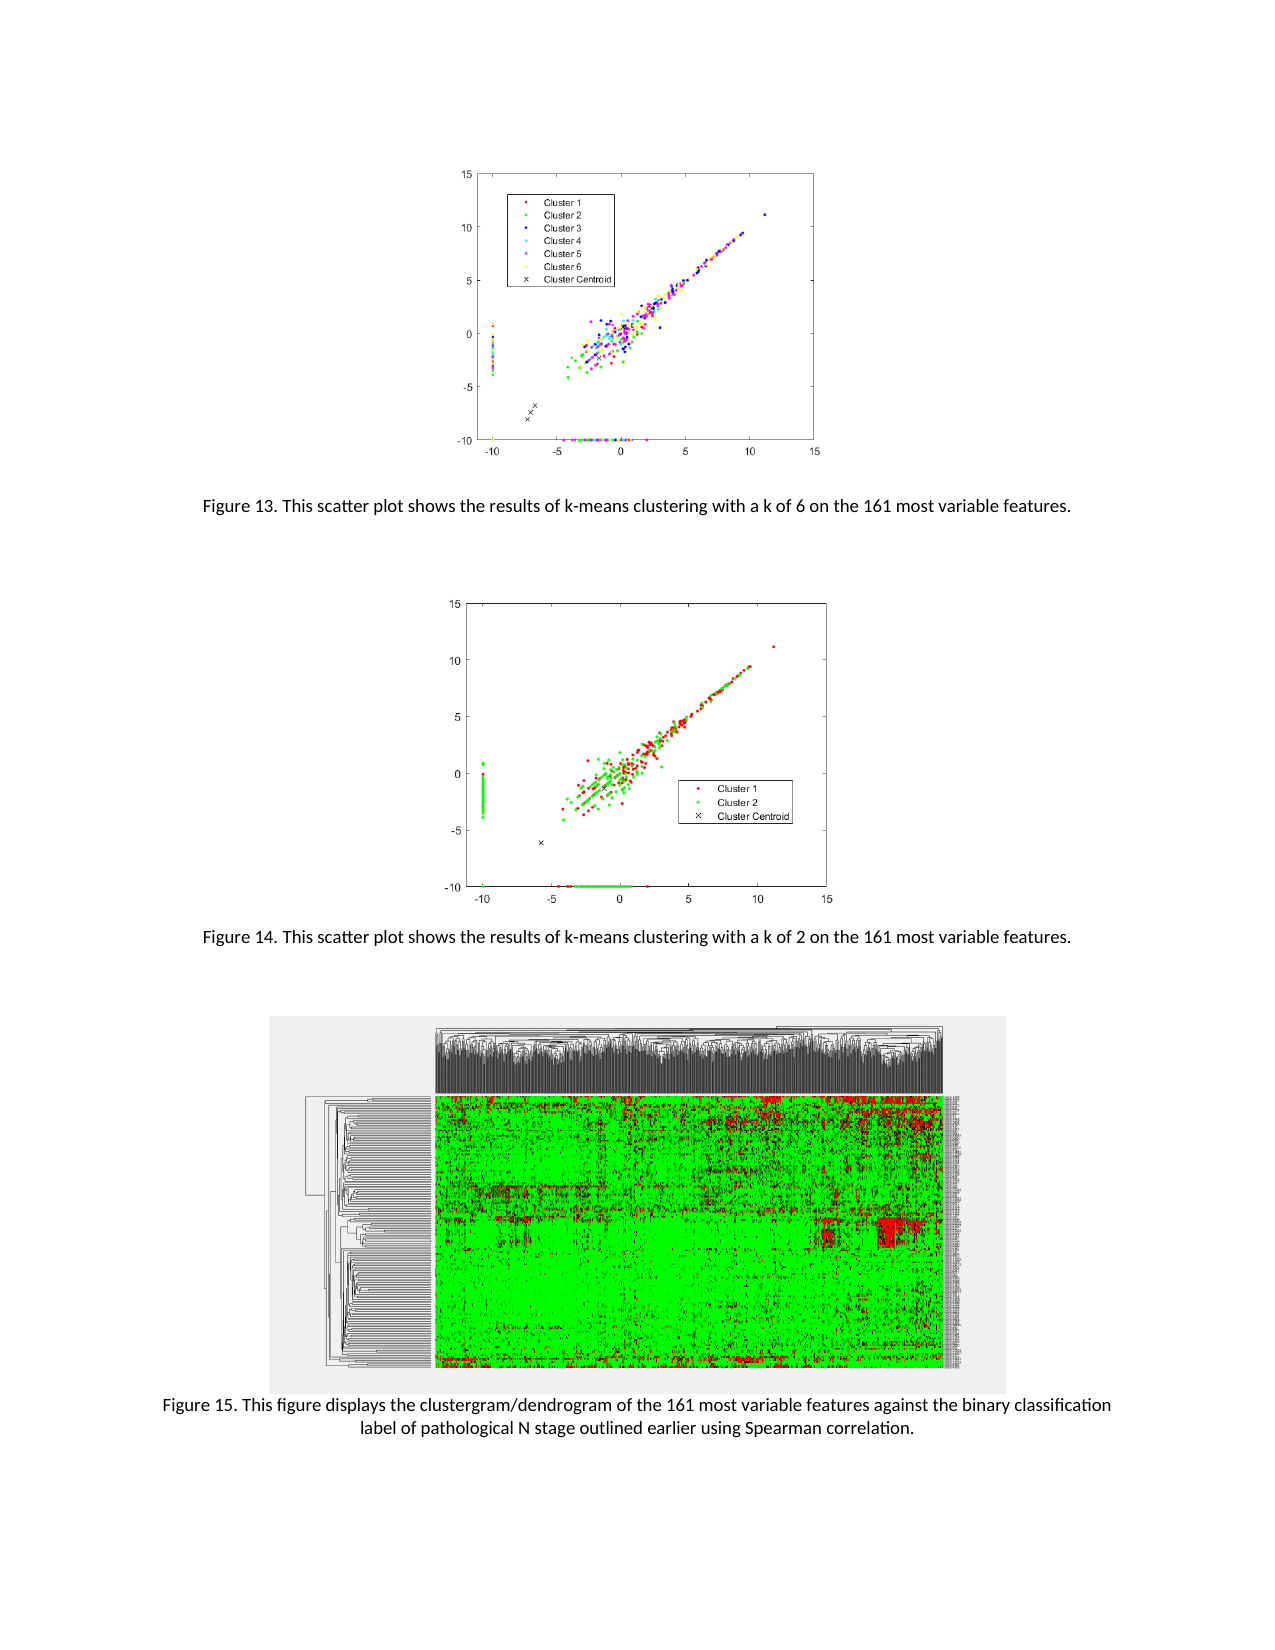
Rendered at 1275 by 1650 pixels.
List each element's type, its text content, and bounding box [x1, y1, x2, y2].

text Figure 13. This scatter plot shows the results of k-means clustering with a k of 6 on the 161 most variable features. [150, 494, 1125, 517]
text Figure 14. This scatter plot shows the results of k-means clustering with a k of 2 on the 161 most variable features. [150, 925, 1125, 948]
picture [405, 577, 870, 925]
picture [269, 1016, 1006, 1394]
text Figure 15. This figure displays the clustergram/dendrogram of the 161 most variable features against the binary classification label of pathological N stage outlined earlier using Spearman correlation. [150, 1393, 1125, 1439]
picture [420, 150, 855, 476]
